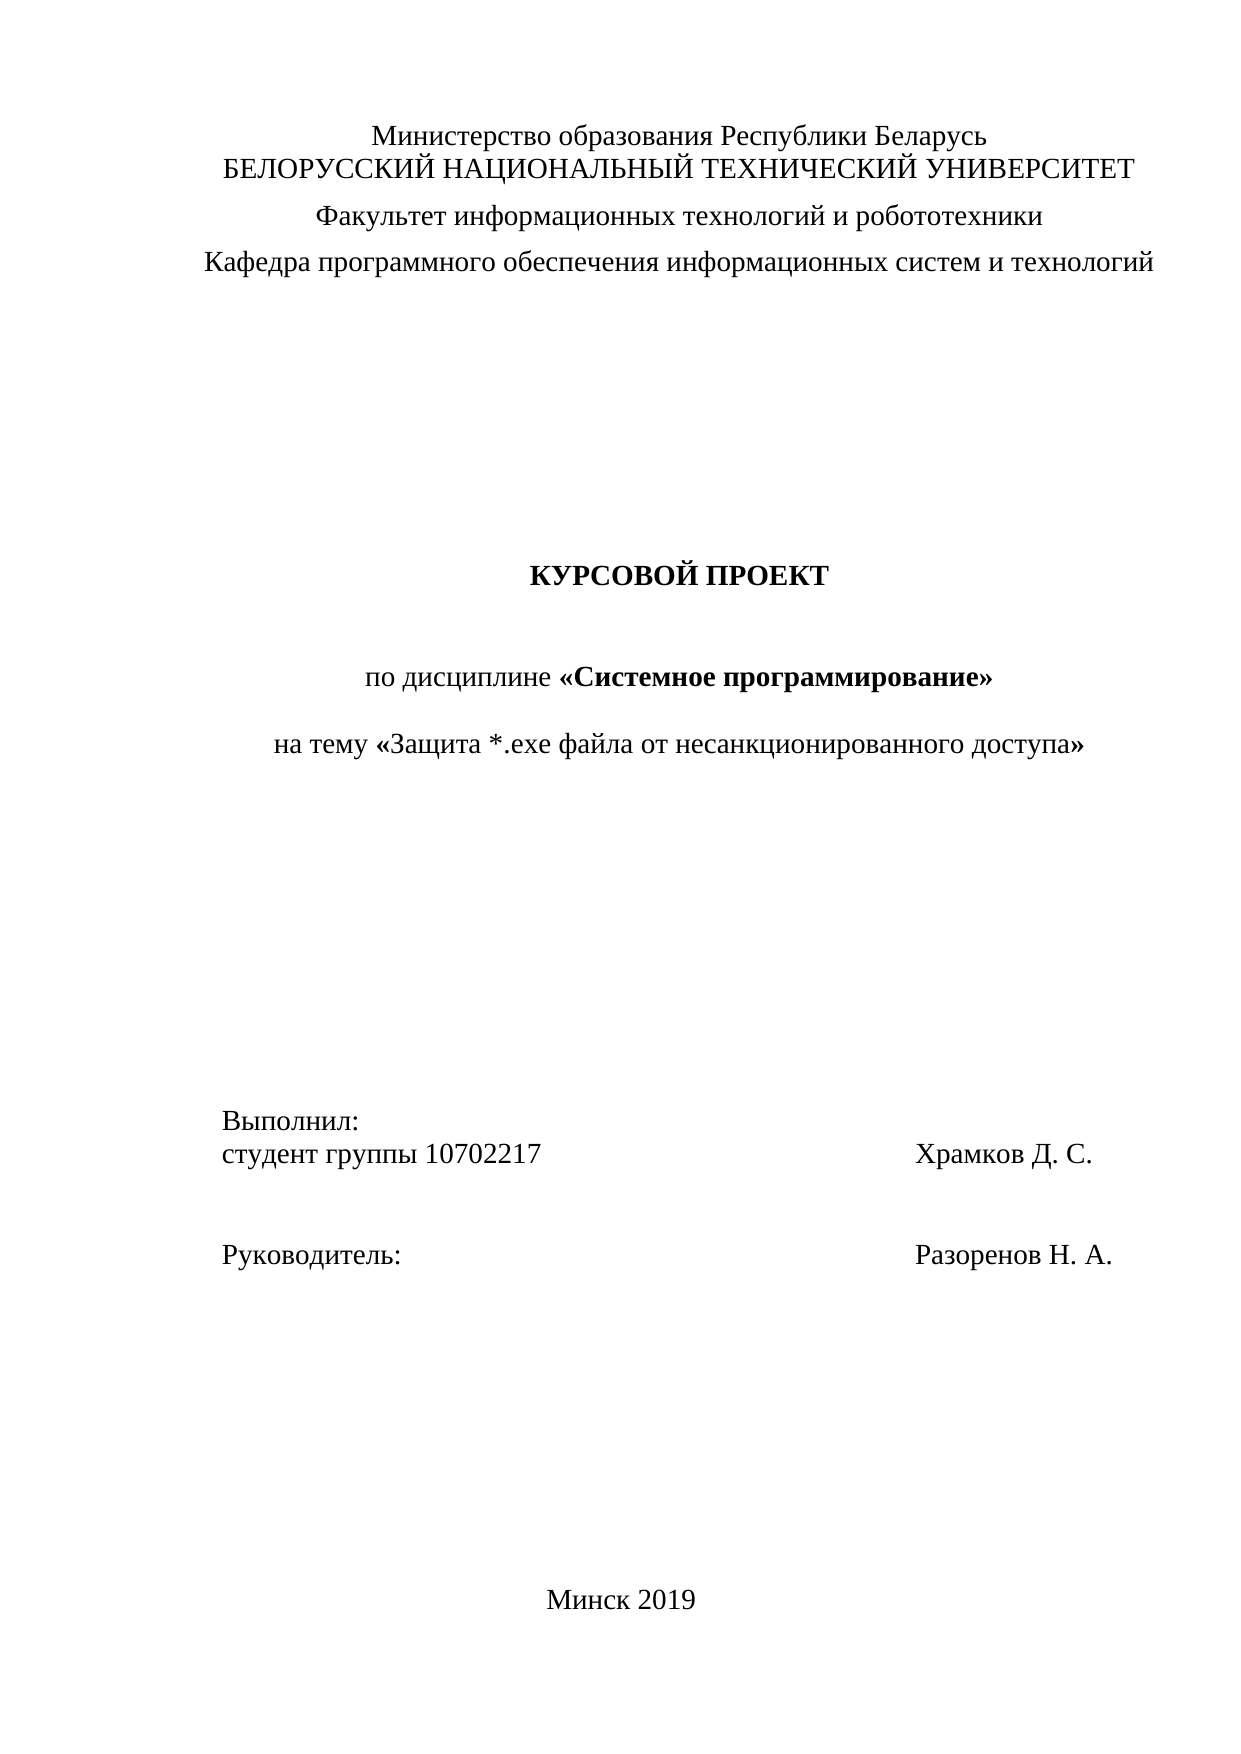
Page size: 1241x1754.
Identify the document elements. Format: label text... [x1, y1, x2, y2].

text БЕЛОРУССКИЙ НАЦИОНАЛЬНЫЙ ТЕХНИЧЕСКИЙ УНИВЕРСИТЕТ [177, 152, 1181, 185]
text Руководитель: Разоренов Н. А. [177, 1237, 1181, 1270]
text Кафедра программного обеспечения информационных систем и технологий [177, 244, 1181, 277]
text на тему «Защита *.exe файла от несанкционированного доступа» [177, 726, 1181, 759]
text Выполнил: [222, 1103, 1181, 1136]
text по дисциплине «Системное программирование» [177, 659, 1181, 692]
text студент группы 10702217 Храмков Д. С. [222, 1136, 1181, 1170]
text Минск 2019 [546, 1582, 1181, 1616]
text Министерство образования Республики Беларусь [177, 118, 1181, 152]
text Факультет информационных технологий и робототехники [177, 198, 1181, 231]
text КУРСОВОЙ ПРОЕКТ [177, 558, 1181, 592]
